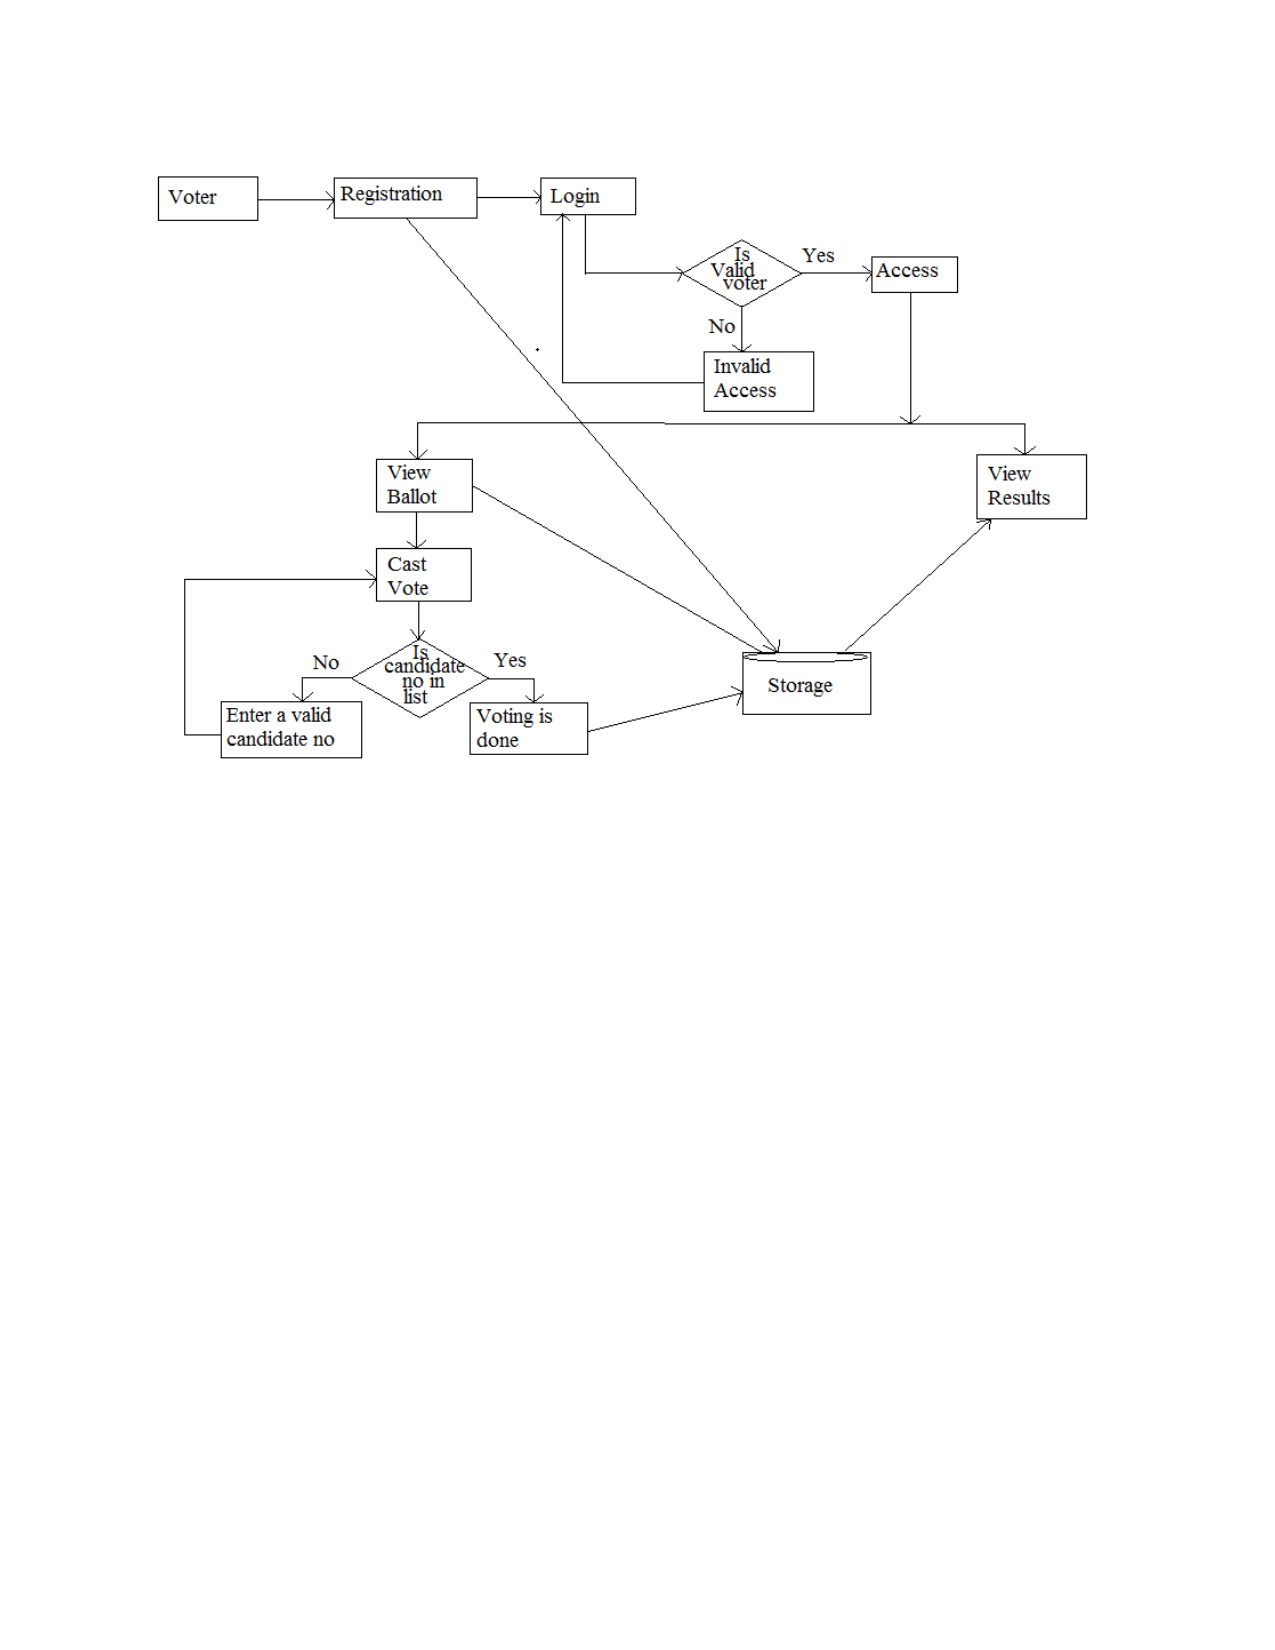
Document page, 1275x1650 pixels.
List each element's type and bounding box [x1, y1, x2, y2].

picture [150, 150, 1125, 763]
